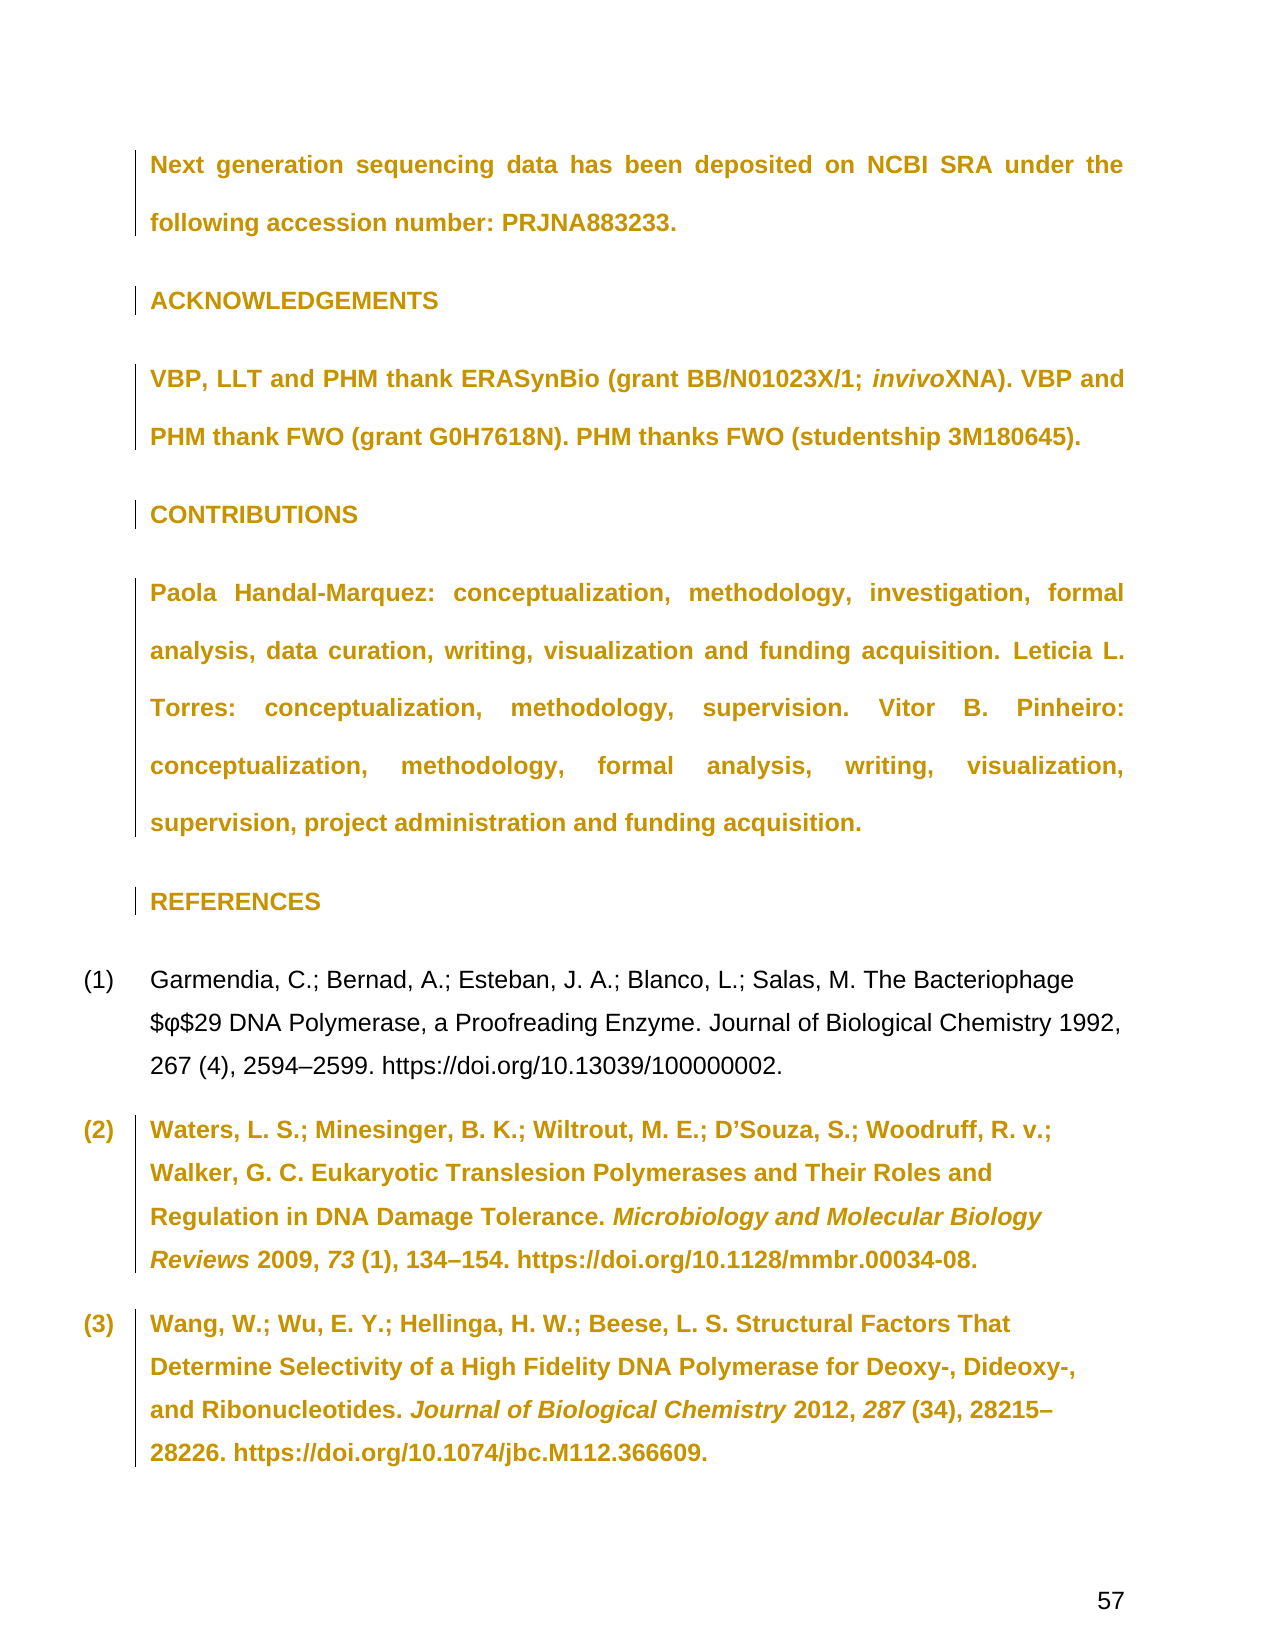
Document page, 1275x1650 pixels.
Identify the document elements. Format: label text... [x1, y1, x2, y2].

text VBP, LLT and PHM thank ERASynBio (grant BB/N01023X/1; invivoXNA). VBP and PHM thank FWO (grant G0H7618N). PHM thanks FWO (studentship 3M180645). [150, 364, 1125, 450]
text Paola Handal-Marquez: conceptualization, methodology, investigation, formal analysis, data curation, writing, visualization and funding acquisition. Leticia L. Torres: conceptualization, methodology, supervision. Vitor B. Pinheiro: conceptualization, methodology, formal analysis, writing, visualization, supervision, project administration and funding acquisition. [150, 578, 1125, 837]
text REFERENCES [150, 887, 1125, 915]
text CONTRIBUTIONS [150, 500, 1125, 529]
text Next generation sequencing data has been deposited on NCBI SRA under the following accession number: PRJNA883233. [150, 150, 1125, 236]
text ACKNOWLEDGEMENTS [150, 286, 1125, 314]
